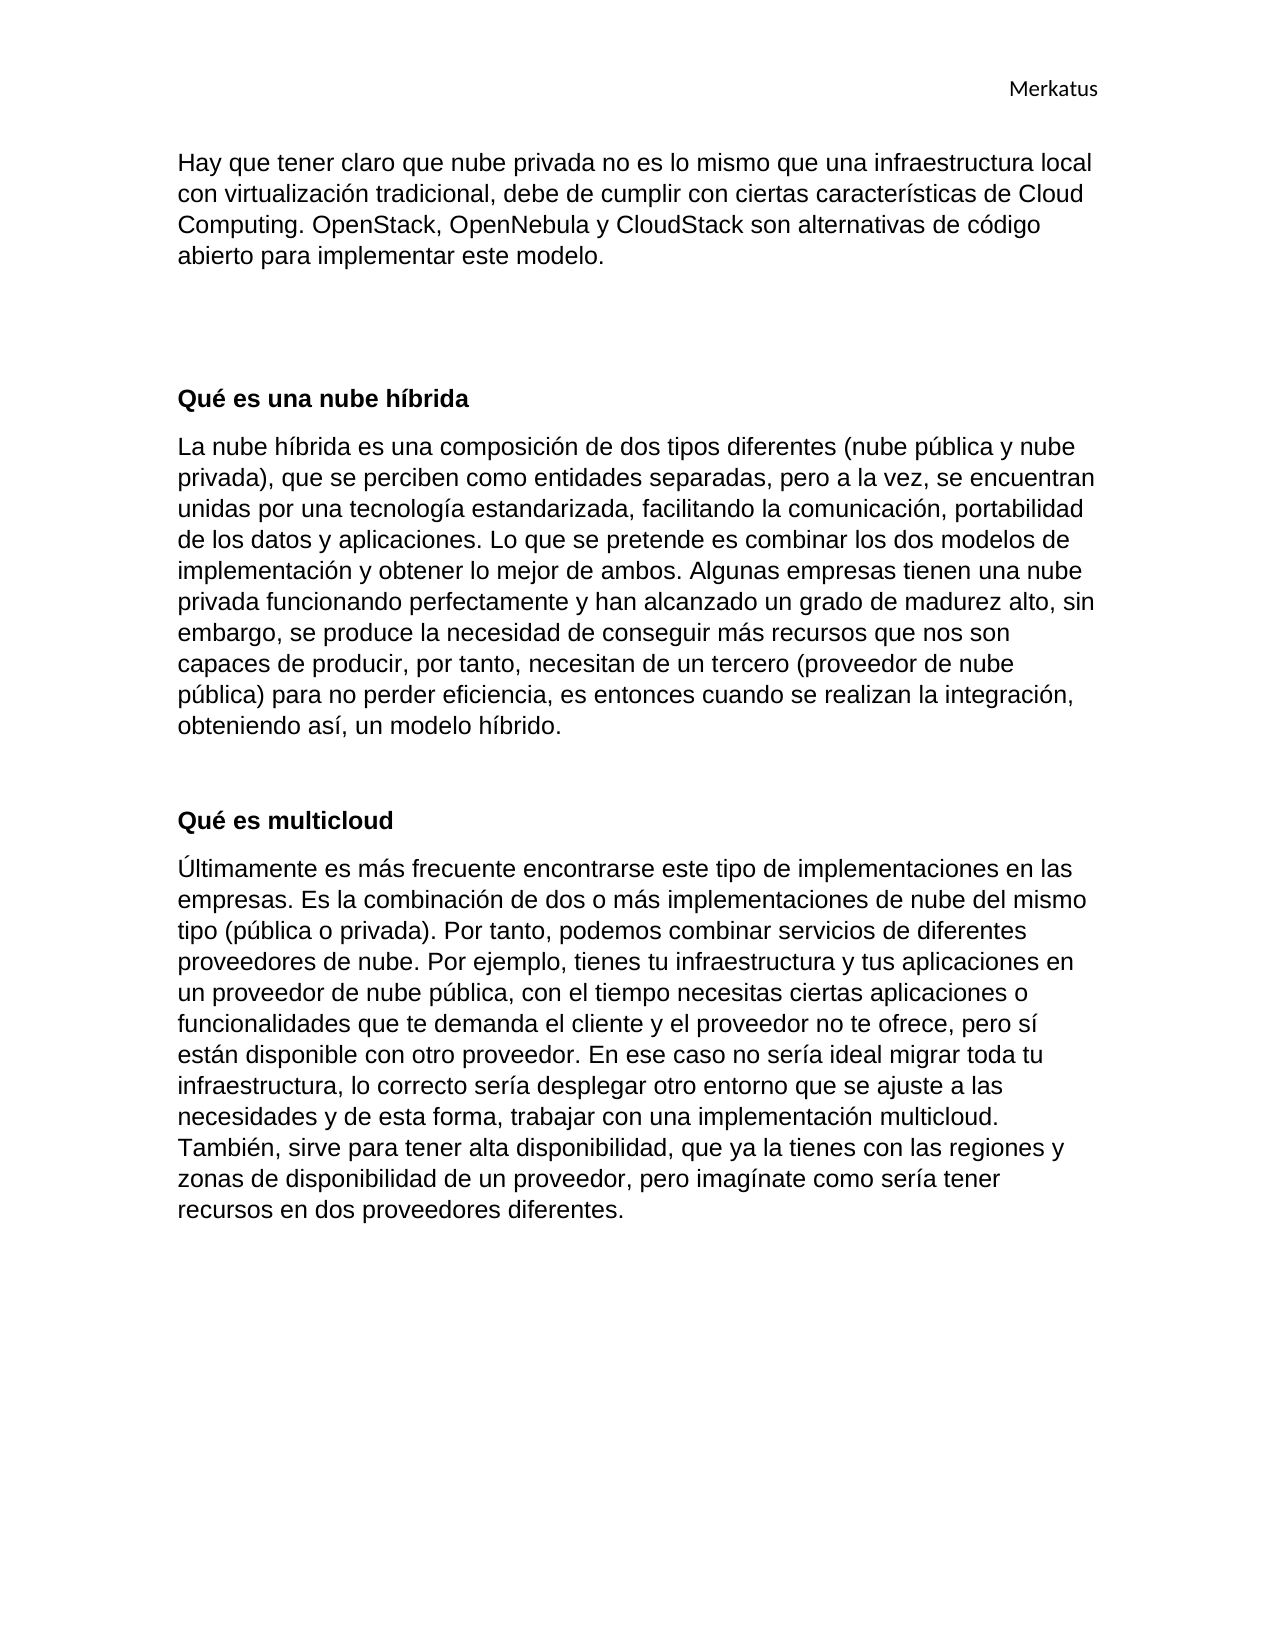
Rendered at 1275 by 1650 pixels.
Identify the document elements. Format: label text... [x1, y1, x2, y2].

text Últimamente es más frecuente encontrarse este tipo de implementaciones en las empresas. Es la combinación de dos o más implementaciones de nube del mismo tipo (pública o privada). Por tanto, podemos combinar servicios de diferentes proveedores de nube. Por ejemplo, tienes tu infraestructura y tus aplicaciones en un proveedor de nube pública, con el tiempo necesitas ciertas aplicaciones o funcionalidades que te demanda el cliente y el proveedor no te ofrece, pero sí están disponible con otro proveedor. En ese caso no sería ideal migrar toda tu infraestructura, lo correcto sería desplegar otro entorno que se ajuste a las necesidades y de esta forma, trabajar con una implementación multicloud. También, sirve para tener alta disponibilidad, que ya la tienes con las regiones y zonas de disponibilidad de un proveedor, pero imagínate como sería tener recursos en dos proveedores diferentes. [177, 854, 1098, 1224]
text La nube híbrida es una composición de dos tipos diferentes (nube pública y nube privada), que se perciben como entidades separadas, pero a la vez, se encuentran unidas por una tecnología estandarizada, facilitando la comunicación, portabilidad de los datos y aplicaciones. Lo que se pretende es combinar los dos modelos de implementación y obtener lo mejor de ambos. Algunas empresas tienen una nube privada funcionando perfectamente y han alcanzado un grado de madurez alto, sin embargo, se produce la necesidad de conseguir más recursos que nos son capaces de producir, por tanto, necesitan de un tercero (proveedor de nube pública) para no perder eficiencia, es entonces cuando se realizan la integración, obteniendo así, un modelo híbrido. [177, 432, 1098, 740]
text Hay que tener claro que nube privada no es lo mismo que una infraestructura local con virtualización tradicional, debe de cumplir con ciertas características de Cloud Computing. OpenStack, OpenNebula y CloudStack son alternativas de código abierto para implementar este modelo. [177, 148, 1098, 269]
text Qué es una nube híbrida [177, 384, 1098, 413]
text Qué es multicloud [177, 806, 1098, 835]
